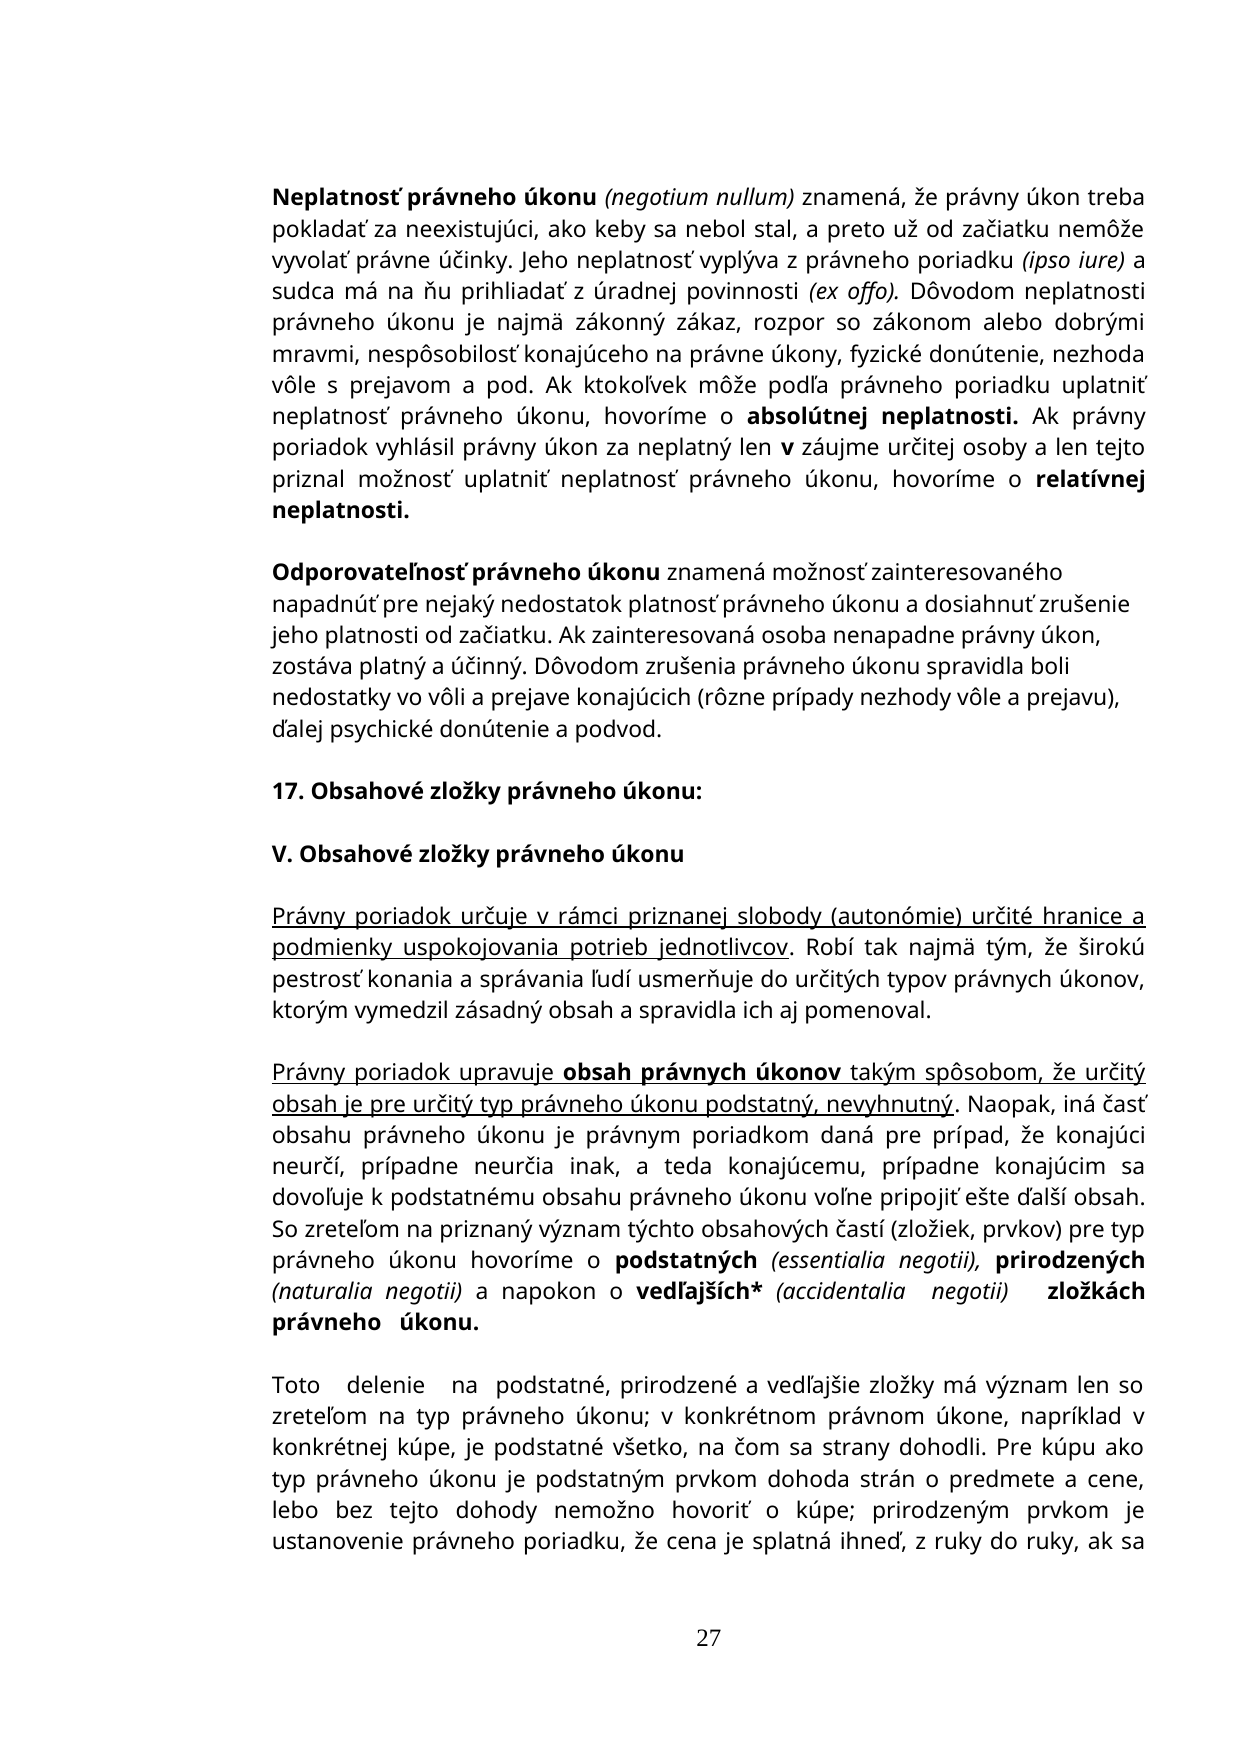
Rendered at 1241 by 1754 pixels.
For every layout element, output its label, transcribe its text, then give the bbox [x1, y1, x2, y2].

text Právny poriadok upravuje obsah právnych úkonov takým spôsobom, že určitý obsah je pre určitý typ právneho úkonu podstatný, nevyhnutný. Naopak, iná časť obsahu právneho úkonu je právnym poriadkom daná pre prípad, že konajúci neurčí, prípadne neurčia inak, a teda konajúcemu, prípadne konajúcim sa dovoľuje k podstatnému obsahu právneho úkonu voľne pripojiť ešte ďalší obsah. So zreteľom na priznaný význam týchto obsahových častí (zložiek, prvkov) pre typ právneho úkonu hovoríme o podstatných (essentialia negotii), prirodzených (naturalia negotii) a napokon o vedľajších* (accidentalia negotii) zložkách právneho úkonu. [272, 1084, 1146, 1337]
text Právny poriadok určuje v rámci priznanej slobody (autonómie) určité hranice a podmienky uspokojovania potrieb jednotlivcov. Robí tak najmä tým, že širokú pestrosť konania a správania ľudí usmerňuje do určitých typov právnych úkonov, ktorým vymedzil zásadný obsah a spravidla ich aj pomenoval. [272, 900, 1146, 926]
text Odporovateľnosť právneho úkonu znamená možnosť zainteresovaného napadnúť pre nejaký nedostatok platnosť právneho úkonu a dosiahnuť zrušenie jeho platnosti od začiatku. Ak zainteresovaná osoba nenapadne právny úkon, zostáva platný a účinný. Dôvodom zrušenia právneho úkonu spravidla boli nedostatky vo vôli a prejave konajúcich (rôzne prípady nezhody vôle a prejavu), ďalej psychické donútenie a podvod. 17. Obsahové zložky právneho úkonu: V. Obsahové zložky právneho úkonu [272, 556, 1146, 869]
text Právny poriadok určuje v rámci priznanej slobody (autonómie) určité hranice a podmienky uspokojovania potrieb jednotlivcov. Robí tak najmä tým, že širokú pestrosť konania a správania ľudí usmerňuje do určitých typov právnych úkonov, ktorým vymedzil zásadný obsah a spravidla ich aj pomenoval. [272, 928, 1146, 1025]
text Neplatnosť právneho úkonu (negotium nullum) znamená, že právny úkon treba pokladať za neexistujúci, ako keby sa nebol stal, a preto už od začiatku nemôže vyvolať právne účinky. Jeho neplatnosť vyplýva z právneho poriadku (ipso iure) a sudca má na ňu prihliadať z úradnej povinnosti (ex offo). Dôvodom neplatnosti právneho úkonu je najmä zákonný zákaz, rozpor so zákonom alebo dobrými mravmi, nespôsobilosť konajúceho na právne úkony, fyzické donútenie, nezhoda vôle s prejavom a pod. Ak ktokoľvek môže podľa právneho poriadku uplatniť neplatnosť právneho úkonu, hovoríme o absolútnej neplatnosti. Ak právny poriadok vyhlásil právny úkon za neplatný len v záujme určitej osoby a len tejto priznal možnosť uplatniť neplatnosť právneho úkonu, hovoríme o relatívnej neplatnosti. [272, 181, 1146, 525]
